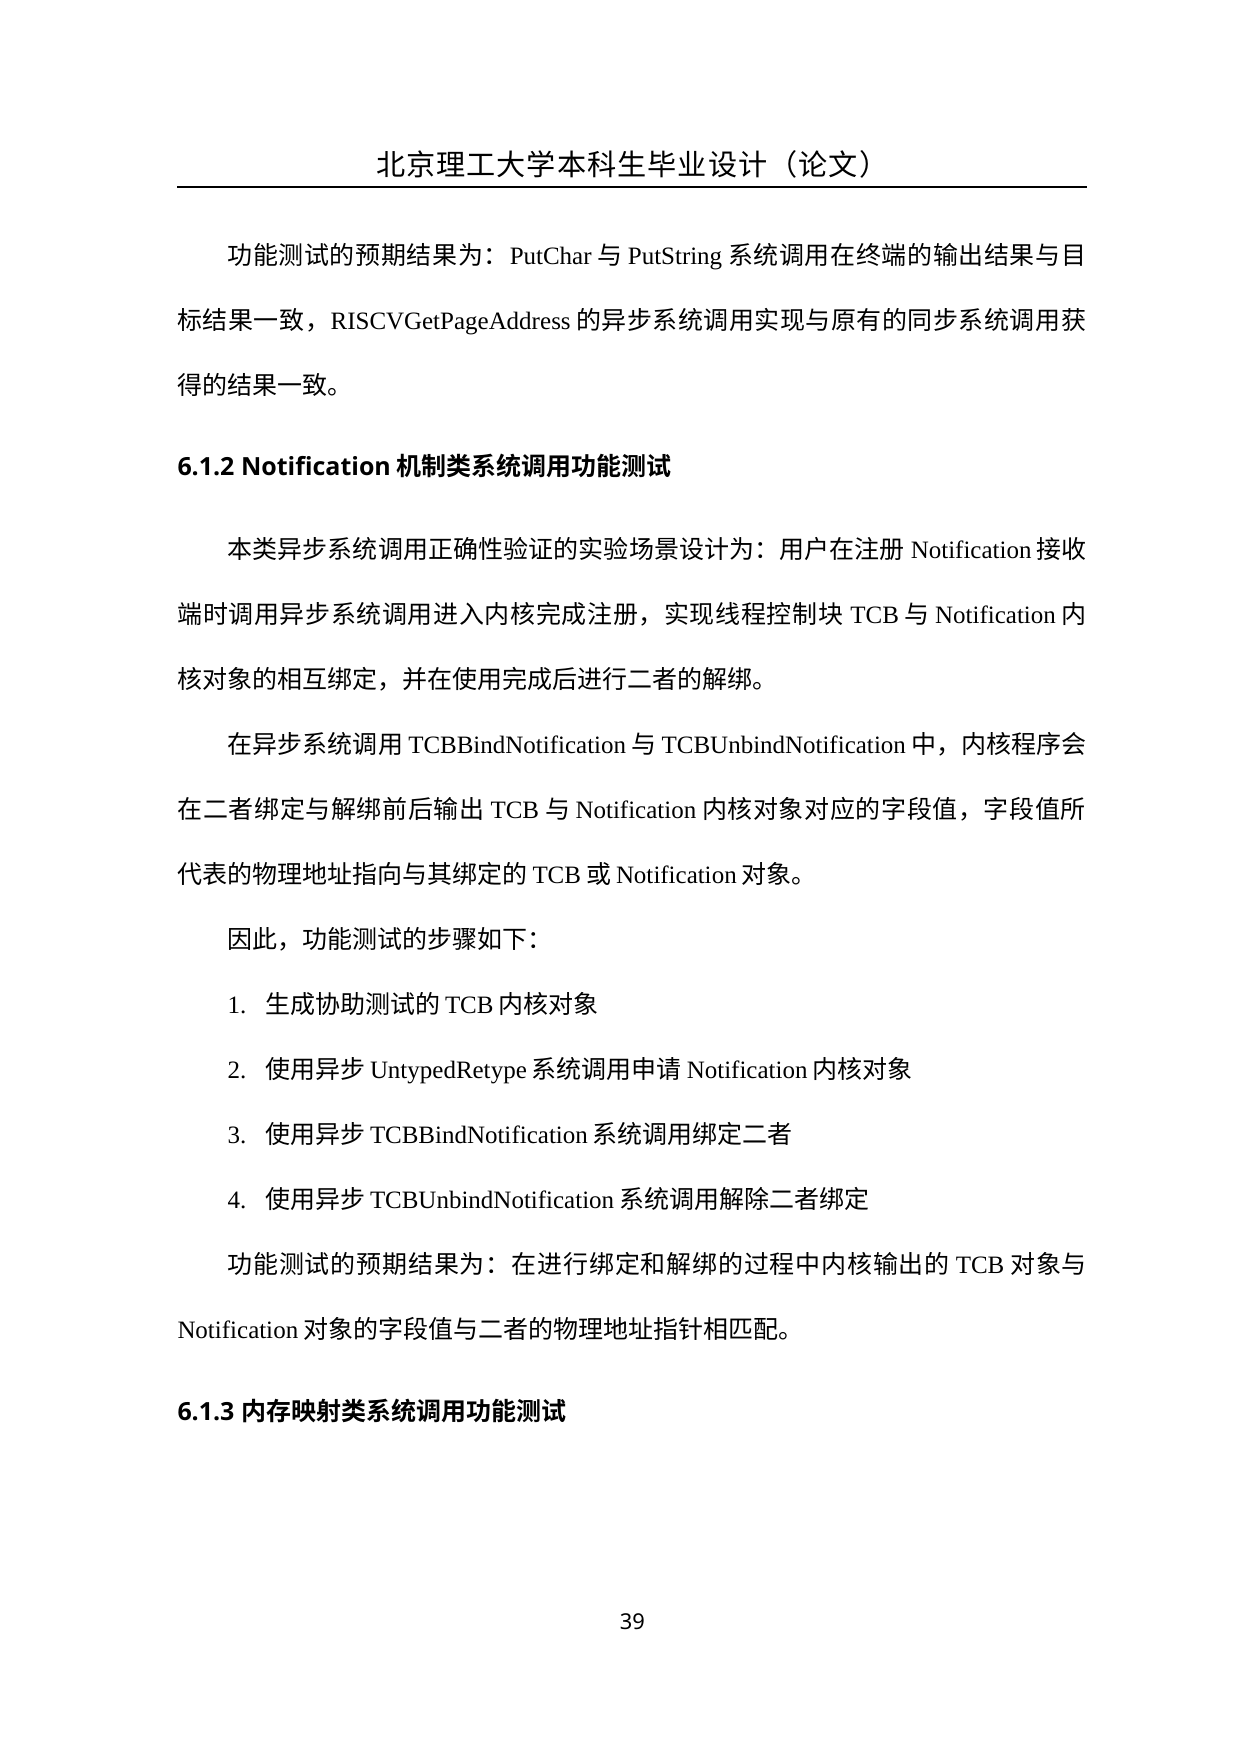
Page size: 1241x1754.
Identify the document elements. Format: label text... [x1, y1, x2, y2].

text 因此，功能测试的步骤如下： [177, 905, 1087, 970]
text 本类异步系统调用正确性验证的实验场景设计为：用户在注册Notification接收端时调用异步系统调用进入内核完成注册，实现线程控制块TCB与Notification内核对象的相互绑定，并在使用完成后进行二者的解绑。 [177, 515, 1087, 710]
text 6.1.2 Notification机制类系统调用功能测试 [177, 432, 1087, 497]
text 功能测试的预期结果为：PutChar与PutString系统调用在终端的输出结果与目标结果一致，RISCVGetPageAddress的异步系统调用实现与原有的同步系统调用获得的结果一致。 [177, 221, 1087, 416]
text 功能测试的预期结果为：在进行绑定和解绑的过程中内核输出的TCB对象与Notification对象的字段值与二者的物理地址指针相匹配。 [177, 1230, 1087, 1360]
text 在异步系统调用TCBBindNotification与TCBUnbindNotification中，内核程序会在二者绑定与解绑前后输出TCB与Notification内核对象对应的字段值，字段值所代表的物理地址指向与其绑定的TCB或Notification对象。 [177, 710, 1087, 905]
text 6.1.3 内存映射类系统调用功能测试 [177, 1377, 1087, 1442]
list 使用异步TCBUnbindNotification系统调用解除二者绑定 [227, 1165, 1087, 1230]
list 生成协助测试的TCB内核对象 [227, 970, 1087, 1035]
list 使用异步UntypedRetype系统调用申请Notification内核对象 [227, 1035, 1087, 1100]
list 使用异步TCBBindNotification系统调用绑定二者 [227, 1100, 1087, 1165]
